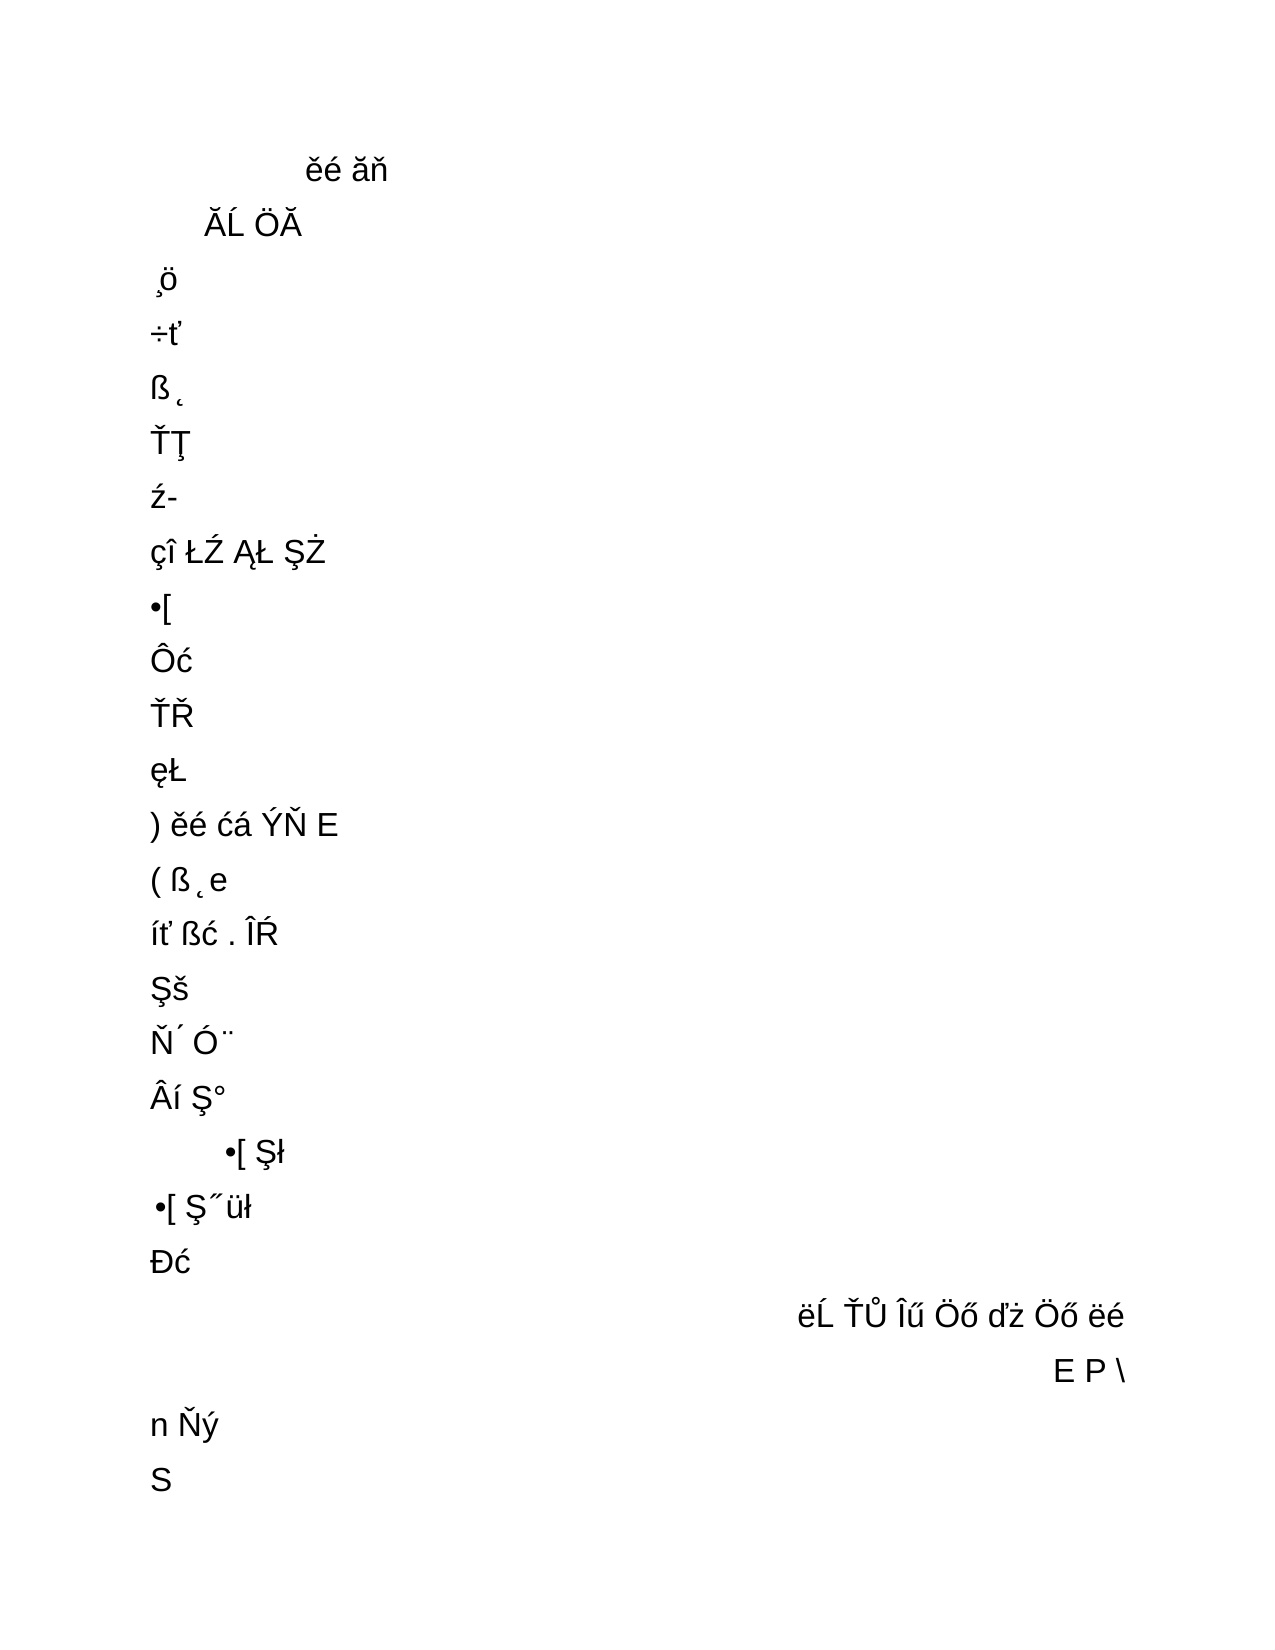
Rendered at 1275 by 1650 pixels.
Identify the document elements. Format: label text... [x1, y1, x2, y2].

text ( ß ̨ e [150, 859, 1125, 898]
text E P \ [150, 1351, 1125, 1389]
text •[ Ş ̋ üł [150, 1187, 1125, 1226]
text Ň ́ Ó ̈ [150, 1023, 1125, 1062]
text ÷ť [150, 314, 1125, 352]
text •[ [150, 587, 1125, 625]
text Ôć [150, 641, 1125, 680]
text ęŁ [150, 750, 1125, 789]
text ŤŘ [150, 696, 1125, 734]
text ̧ö [150, 259, 1125, 298]
text ß ̨ [150, 368, 1125, 407]
text çî ŁŹ ĄŁ ŞŻ [150, 532, 1125, 571]
text ëĹ ŤŮ Îű Öő ďż Öő ëé [150, 1296, 1125, 1335]
text ěé ăň [150, 150, 1125, 188]
text íť ßć . ÎŔ [150, 914, 1125, 953]
text n Ňý [150, 1405, 1125, 1444]
text ź- [150, 477, 1125, 516]
text Đć [150, 1242, 1125, 1280]
text Şš [150, 969, 1125, 1007]
text Âí Ş° [150, 1078, 1125, 1116]
text S [150, 1460, 1125, 1498]
text •[ Şł [150, 1132, 1125, 1171]
text ŤŢ [150, 423, 1125, 461]
text ) ěé ćá ÝŇ E [150, 805, 1125, 843]
text ĂĹ ÖĂ [150, 204, 1125, 243]
